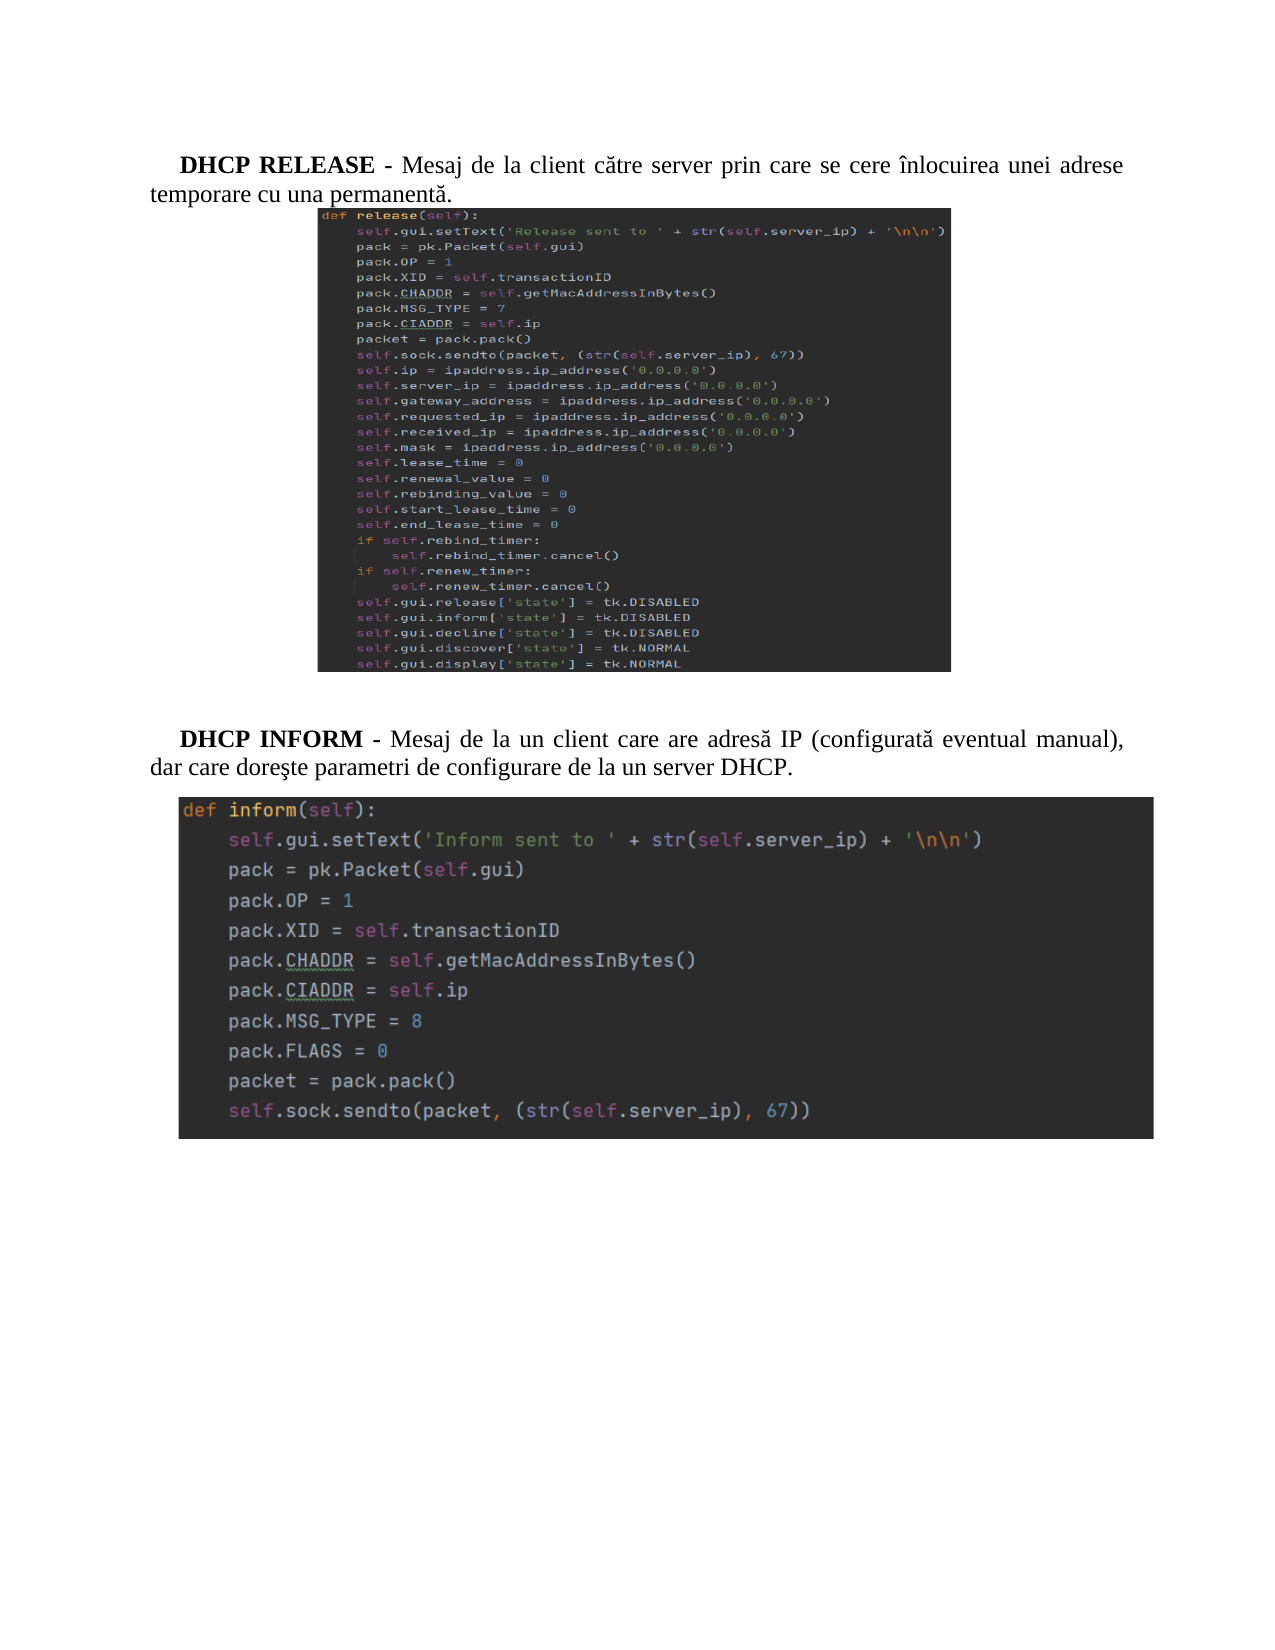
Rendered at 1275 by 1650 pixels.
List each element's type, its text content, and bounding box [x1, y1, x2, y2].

text DHCP RELEASE - Mesaj de la client către server prin care se cere înlocuirea unei adrese temporare cu una permanentă. [150, 150, 1125, 207]
picture [317, 208, 952, 672]
picture [178, 797, 1154, 1139]
text DHCP INFORM - Mesaj de la un client care are adresă IP (configurată eventual manual), dar care doreşte parametri de configurare de la un server DHCP. [150, 724, 1125, 781]
